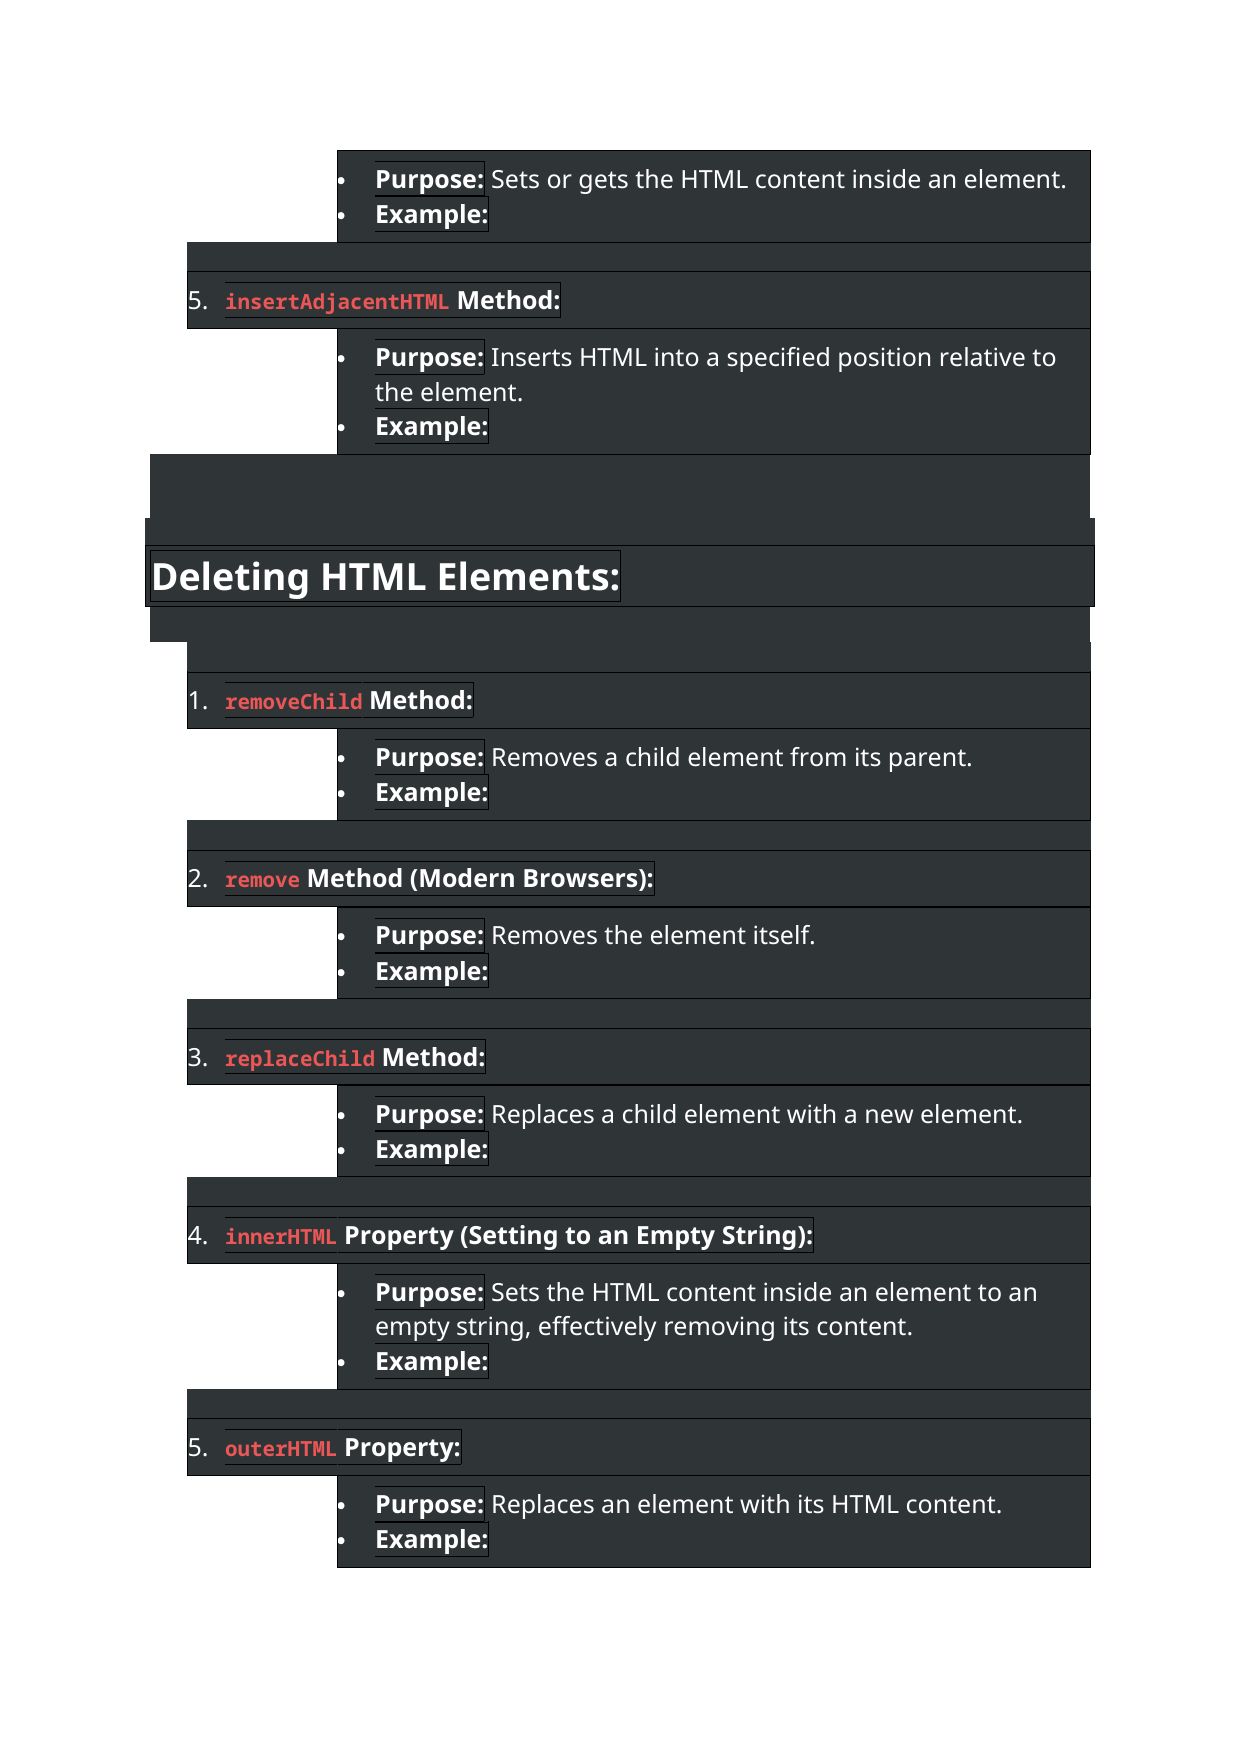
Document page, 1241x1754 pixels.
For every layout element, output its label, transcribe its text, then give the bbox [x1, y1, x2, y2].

list insertAdjacentHTML Method: [188, 272, 1090, 328]
list remove Method (Modern Browsers): [188, 851, 1090, 906]
list Example: [338, 1120, 1090, 1176]
list Purpose: Removes the element itself. [338, 908, 1090, 942]
list Purpose: Replaces a child element with a new element. [338, 1086, 1090, 1120]
list Example: [338, 763, 1090, 820]
list replaceChild Method: [188, 1029, 1090, 1084]
list Example: [338, 1332, 1090, 1389]
list Example: [338, 1510, 1090, 1567]
list innerHTML Property (Setting to an Empty String): [188, 1207, 1090, 1263]
list Purpose: Replaces an element with its HTML content. [338, 1476, 1090, 1510]
list Example: [338, 185, 1090, 242]
text Deleting HTML Elements: [146, 546, 1094, 606]
list Example: [338, 397, 1090, 454]
list Purpose: Sets or gets the HTML content inside an element. [338, 151, 1090, 185]
list Purpose: Removes a child element from its parent. [338, 729, 1090, 763]
list outerHTML Property: [188, 1419, 1090, 1475]
list removeChild Method: [188, 673, 1090, 728]
list Purpose: Sets the HTML content inside an element to an empty string, effectively removing its content. [338, 1264, 1090, 1332]
list Purpose: Inserts HTML into a specified position relative to the element. [338, 329, 1090, 397]
list Example: [338, 942, 1090, 998]
